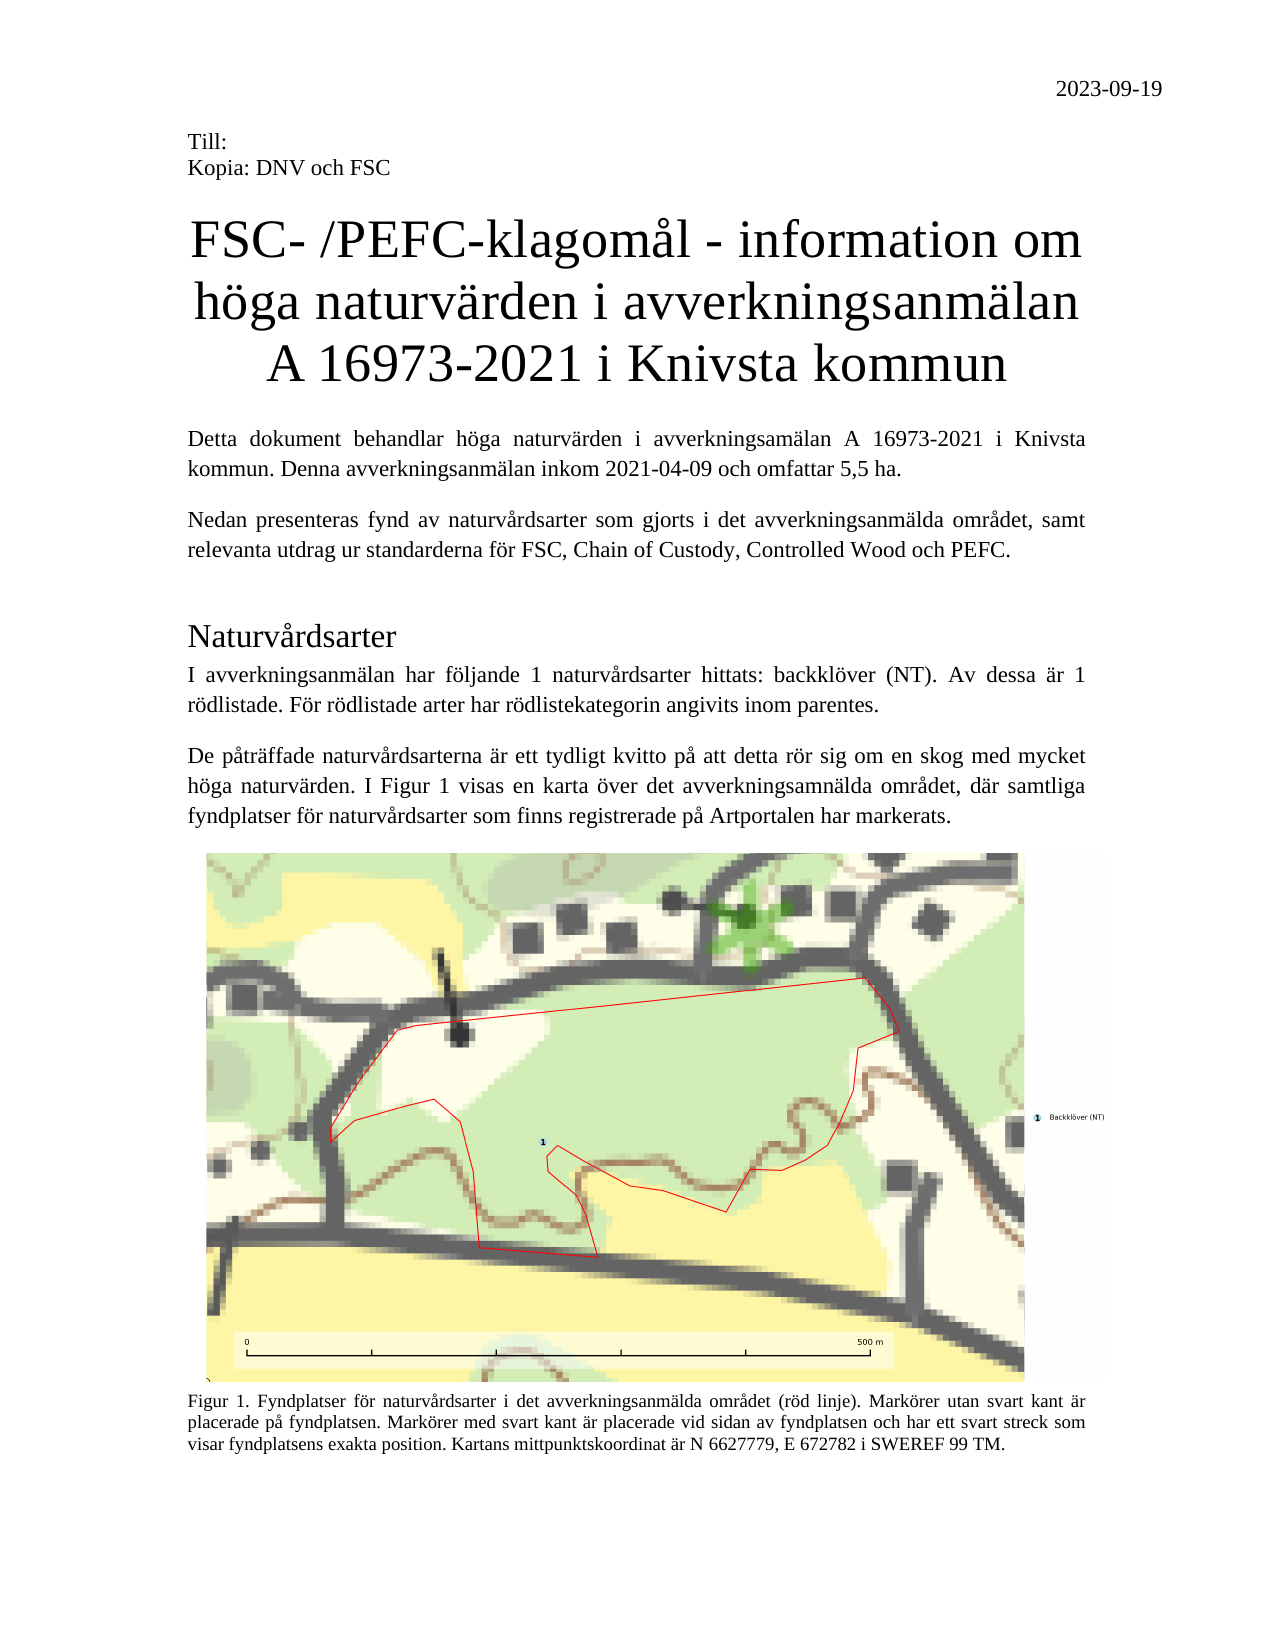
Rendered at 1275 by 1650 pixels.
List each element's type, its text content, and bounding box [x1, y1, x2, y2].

text I avverkningsanmälan har följande 1 naturvårdsarter hittats: backklöver (NT). Av dessa är 1 rödlistade. För rödlistade arter har rödlistekategorin angivits inom parentes. [187, 661, 1087, 717]
title FSC- /PEFC-klagomål - information om höga naturvärden i avverkningsanmälan A 16973-2021 i Knivsta kommun [187, 207, 1087, 394]
text De påträffade naturvårdsarterna är ett tydligt kvitto på att detta rör sig om en skog med mycket höga naturvärden. I Figur 1 visas en karta över det avverkningsamnälda området, där samtliga fyndplatser för naturvårdsarter som finns registrerade på Artportalen har markerats. [187, 742, 1087, 829]
text Nedan presenteras fynd av naturvårdsarter som gjorts i det avverkningsanmälda området, samt relevanta utdrag ur standarderna för FSC, Chain of Custody, Controlled Wood och PEFC. [187, 506, 1087, 563]
subtitle Naturvårdsarter [187, 617, 1087, 655]
text Detta dokument behandlar höga naturvärden i avverkningsamälan A 16973-2021 i Knivsta kommun. Denna avverkningsanmälan inkom 2021-04-09 och omfattar 5,5 ha. [187, 425, 1087, 481]
picture [206, 853, 1107, 1382]
